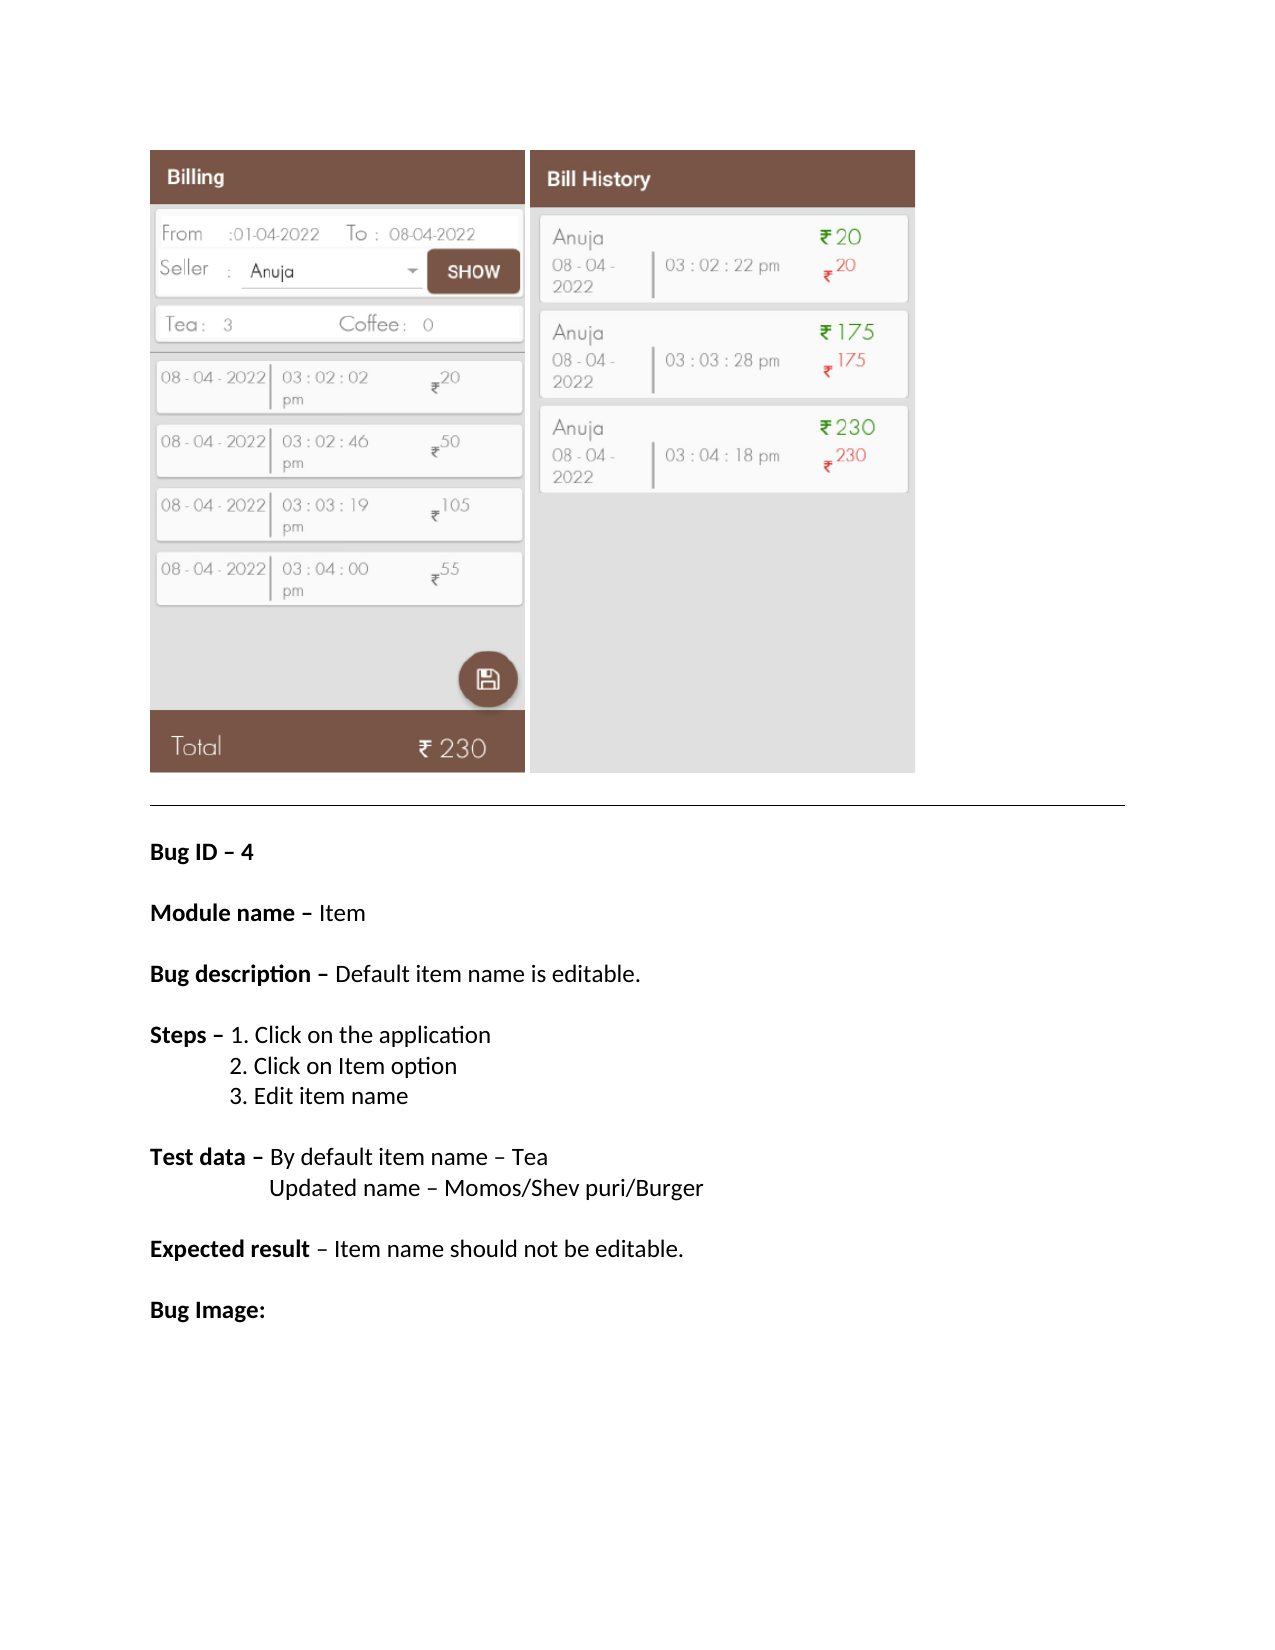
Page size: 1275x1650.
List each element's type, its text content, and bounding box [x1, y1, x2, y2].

text Updated name – Momos/Shev puri/Burger [150, 1172, 1125, 1203]
text Module name – Item [150, 897, 1125, 928]
picture [150, 150, 525, 773]
text Steps – 1. Click on the application [150, 1019, 1125, 1050]
text Expected result – Item name should not be editable. [150, 1233, 1125, 1264]
text Test data – By default item name – Tea [150, 1142, 1125, 1172]
text 2. Click on Item option [150, 1050, 1125, 1081]
text 3. Edit item name [150, 1081, 1125, 1111]
text Bug Image: [150, 1294, 1125, 1325]
text Bug ID – 4 [150, 836, 1125, 867]
text Bug description – Default item name is editable. [150, 958, 1125, 989]
picture [530, 150, 915, 773]
